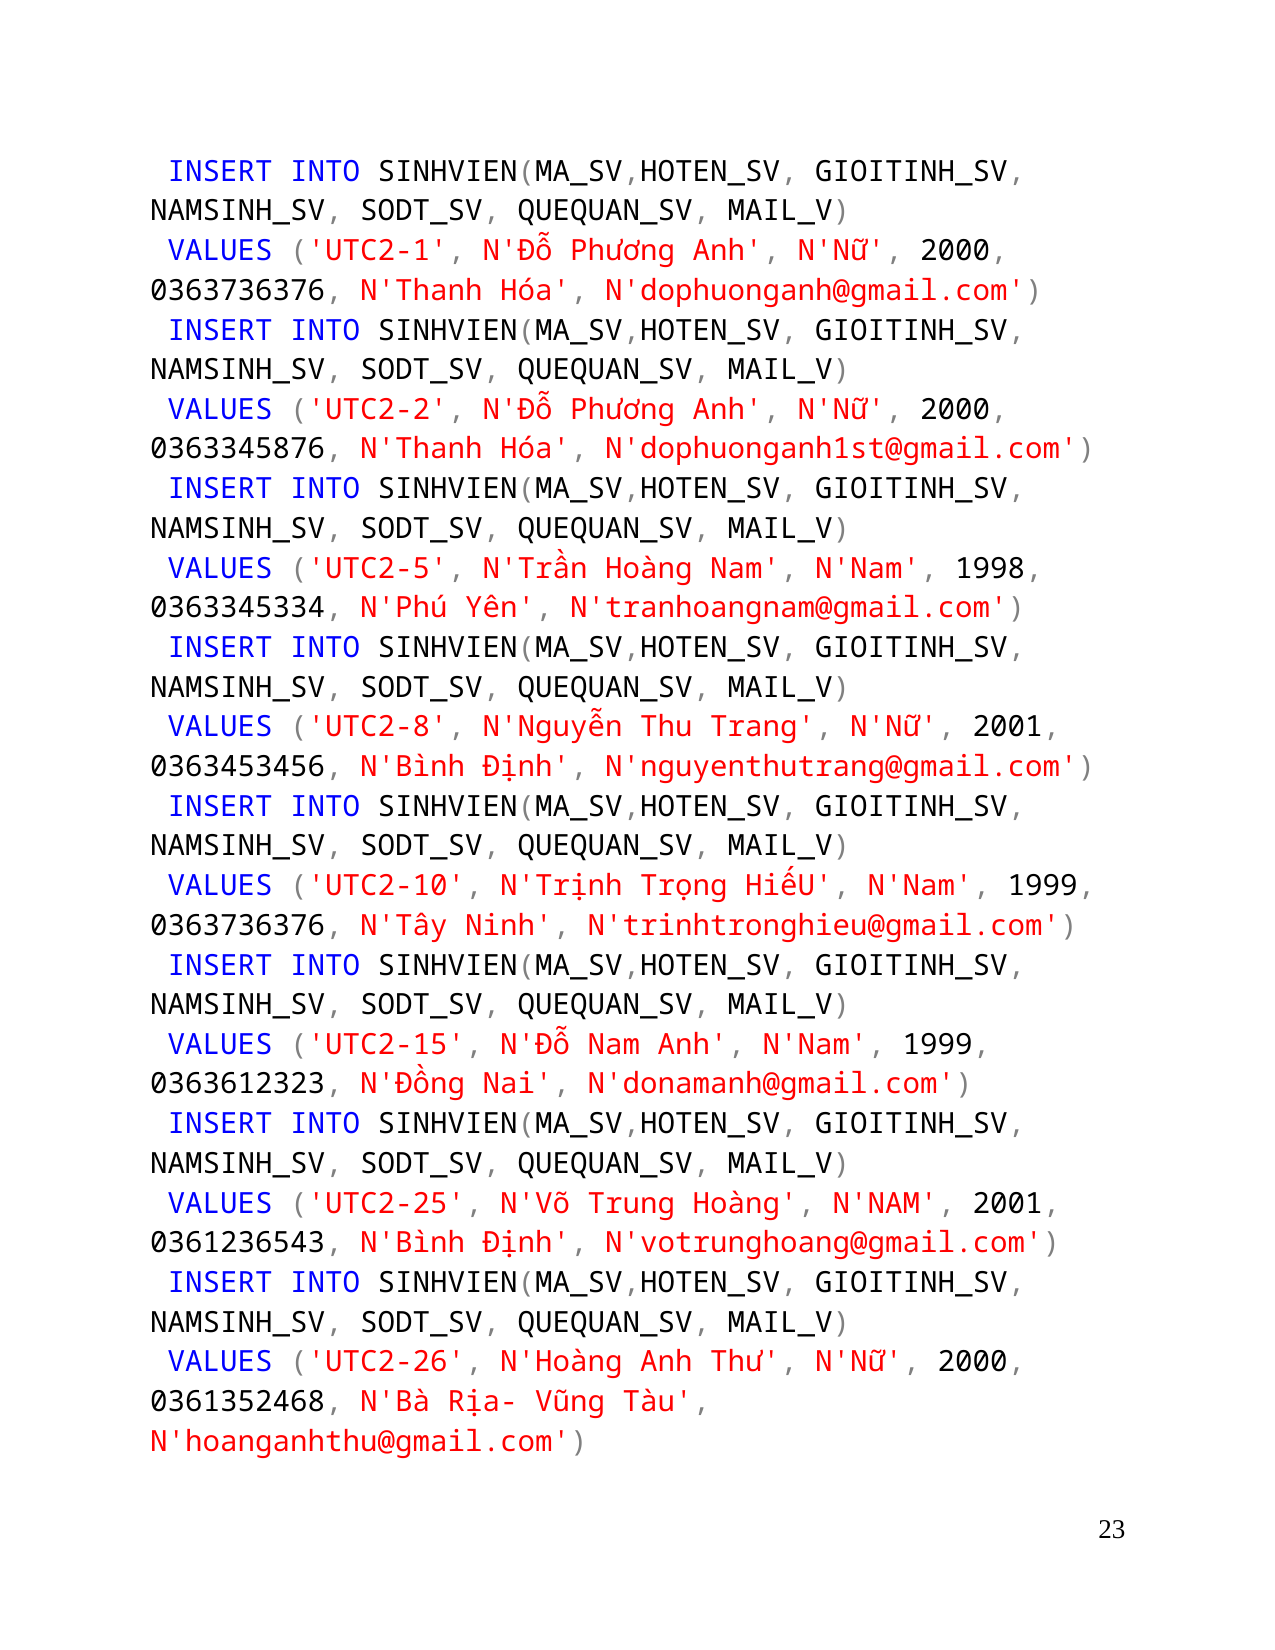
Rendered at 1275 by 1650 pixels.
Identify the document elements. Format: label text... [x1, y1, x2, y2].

text INSERT INTO SINHVIEN(MA_SV,HOTEN_SV, GIOITINH_SV, NAMSINH_SV, SODT_SV, QUEQUAN_SV, MAIL_V) [150, 1102, 1125, 1182]
text INSERT INTO SINHVIEN(MA_SV,HOTEN_SV, GIOITINH_SV, NAMSINH_SV, SODT_SV, QUEQUAN_SV, MAIL_V) [150, 309, 1125, 388]
text INSERT INTO SINHVIEN(MA_SV,HOTEN_SV, GIOITINH_SV, NAMSINH_SV, SODT_SV, QUEQUAN_SV, MAIL_V) [150, 1261, 1125, 1341]
text INSERT INTO SINHVIEN(MA_SV,HOTEN_SV, GIOITINH_SV, NAMSINH_SV, SODT_SV, QUEQUAN_SV, MAIL_V) [150, 785, 1125, 864]
text VALUES ('UTC2-1', N'Đỗ Phương Anh', N'Nữ', 2000, 0363736376, N'Thanh Hóa', N'dophuonganh@gmail.com') [150, 229, 1125, 309]
text VALUES ('UTC2-2', N'Đỗ Phương Anh', N'Nữ', 2000, 0363345876, N'Thanh Hóa', N'dophuonganh1st@gmail.com') [150, 388, 1125, 467]
text VALUES ('UTC2-10', N'Trịnh Trọng HiếU', N'Nam', 1999, 0363736376, N'Tây Ninh', N'trinhtronghieu@gmail.com') [150, 864, 1125, 944]
text INSERT INTO SINHVIEN(MA_SV,HOTEN_SV, GIOITINH_SV, NAMSINH_SV, SODT_SV, QUEQUAN_SV, MAIL_V) [150, 626, 1125, 706]
text VALUES ('UTC2-5', N'Trần Hoàng Nam', N'Nam', 1998, 0363345334, N'Phú Yên', N'tranhoangnam@gmail.com') [150, 547, 1125, 626]
text INSERT INTO SINHVIEN(MA_SV,HOTEN_SV, GIOITINH_SV, NAMSINH_SV, SODT_SV, QUEQUAN_SV, MAIL_V) [150, 944, 1125, 1023]
text VALUES ('UTC2-25', N'Võ Trung Hoàng', N'NAM', 2001, 0361236543, N'Bình Định', N'votrunghoang@gmail.com') [150, 1182, 1125, 1261]
text VALUES ('UTC2-8', N'Nguyễn Thu Trang', N'Nữ', 2001, 0363453456, N'Bình Định', N'nguyenthutrang@gmail.com') [150, 706, 1125, 785]
text INSERT INTO SINHVIEN(MA_SV,HOTEN_SV, GIOITINH_SV, NAMSINH_SV, SODT_SV, QUEQUAN_SV, MAIL_V) [150, 467, 1125, 547]
text VALUES ('UTC2-26', N'Hoàng Anh Thư', N'Nữ', 2000, 0361352468, N'Bà Rịa- Vũng Tàu', N'hoanganhthu@gmail.com') [150, 1341, 1125, 1460]
text VALUES ('UTC2-15', N'Đỗ Nam Anh', N'Nam', 1999, 0363612323, N'Đồng Nai', N'donamanh@gmail.com') [150, 1023, 1125, 1102]
text INSERT INTO SINHVIEN(MA_SV,HOTEN_SV, GIOITINH_SV, NAMSINH_SV, SODT_SV, QUEQUAN_SV, MAIL_V) [150, 150, 1125, 229]
